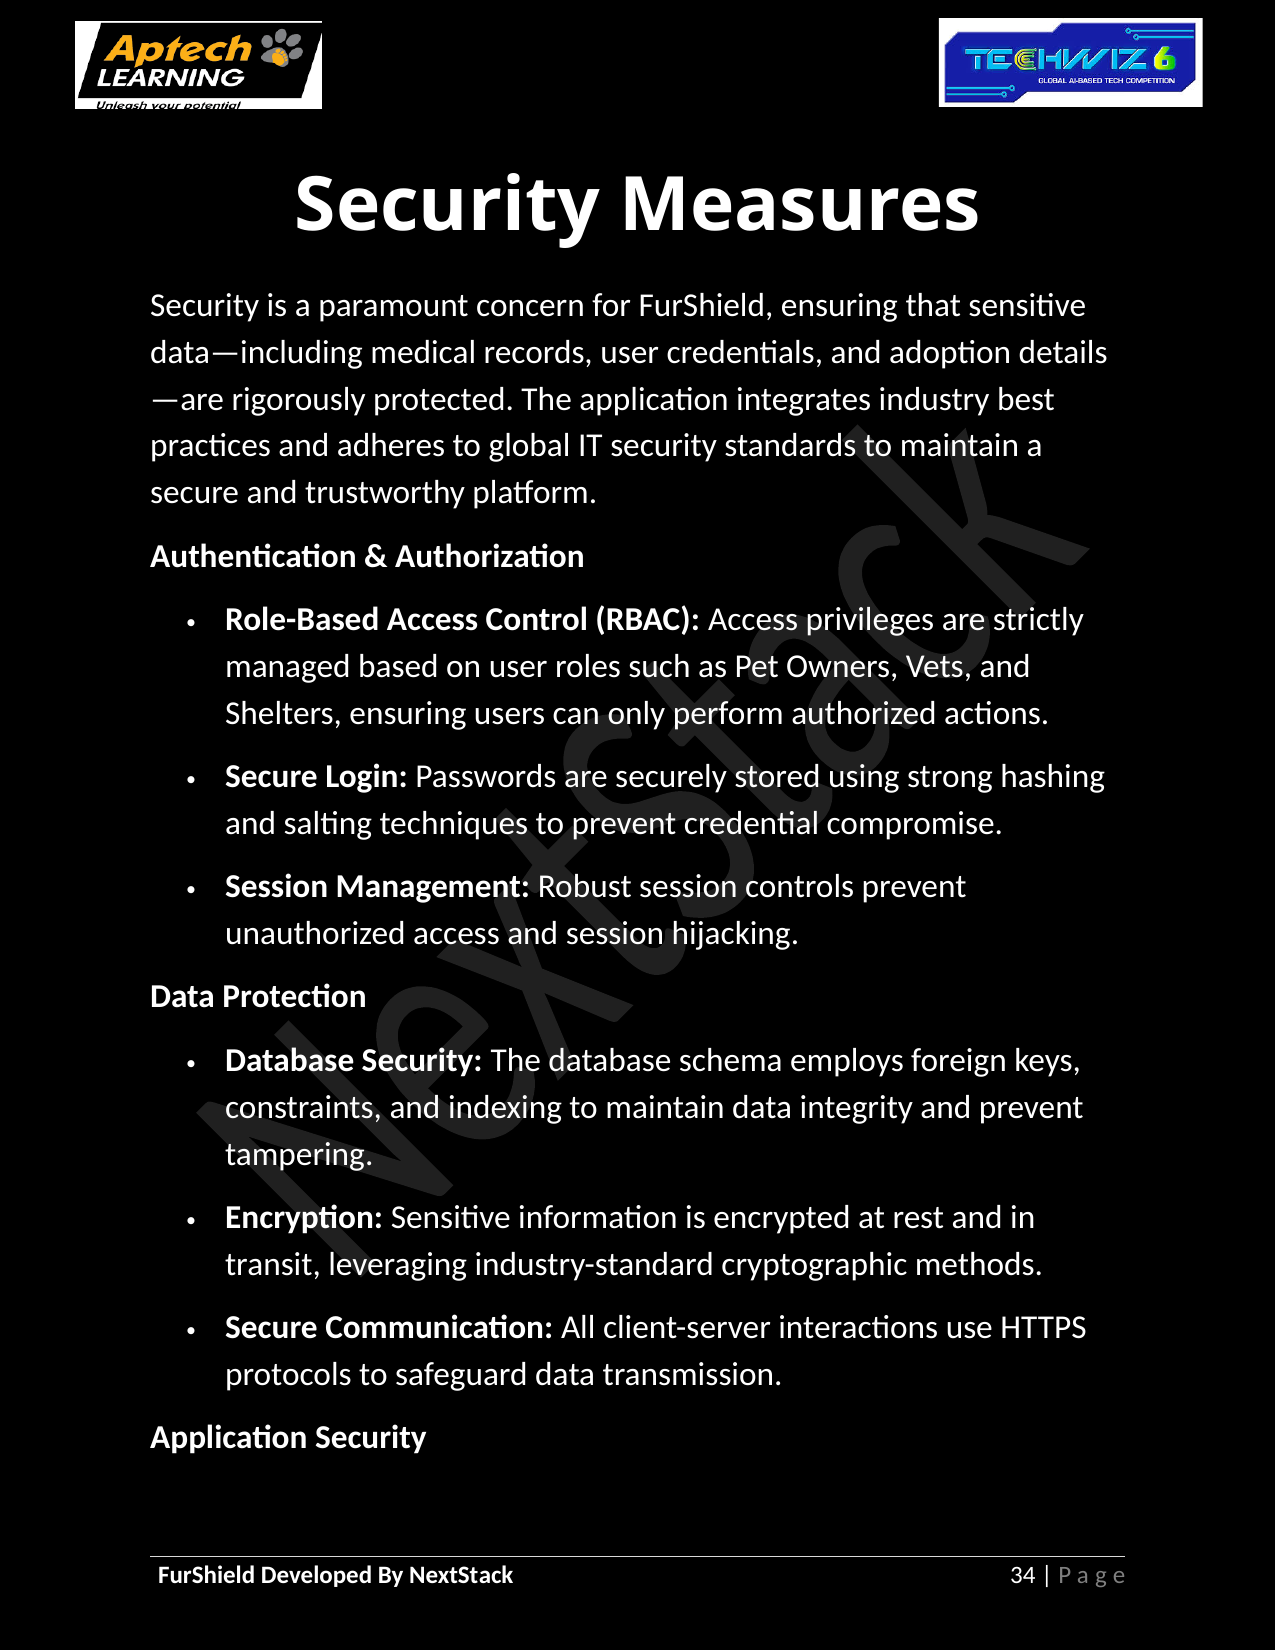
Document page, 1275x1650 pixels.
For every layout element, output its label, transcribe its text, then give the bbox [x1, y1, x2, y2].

text Security is a paramount concern for FurShield, ensuring that sensitive data—including medical records, user credentials, and adoption details—are rigorously protected. The application integrates industry best practices and adheres to global IT security standards to maintain a secure and trustworthy platform. [150, 284, 1125, 512]
text Security Measures [150, 150, 1125, 252]
text Application Security [150, 1416, 1125, 1457]
list Database Security: The database schema employs foreign keys, constraints, and indexing to maintain data integrity and prevent tampering. [187, 1039, 1125, 1173]
text Authentication & Authorization [150, 535, 1125, 575]
list Session Management: Robust session controls prevent unauthorized access and session hijacking. [187, 865, 1125, 953]
list Secure Login: Passwords are securely stored using strong hashing and salting techniques to prevent credential compromise. [187, 755, 1125, 843]
list Encryption: Sensitive information is encrypted at rest and in transit, leveraging industry-standard cryptographic methods. [187, 1196, 1125, 1283]
picture [938, 18, 1203, 107]
picture [75, 21, 322, 109]
text Data Protection [150, 976, 1125, 1016]
list Secure Communication: All client-server interactions use HTTPS protocols to safeguard data transmission. [187, 1306, 1125, 1394]
list Role-Based Access Control (RBAC): Access privileges are strictly managed based on user roles such as Pet Owners, Vets, and Shelters, ensuring users can only perform authorized actions. [187, 598, 1125, 732]
